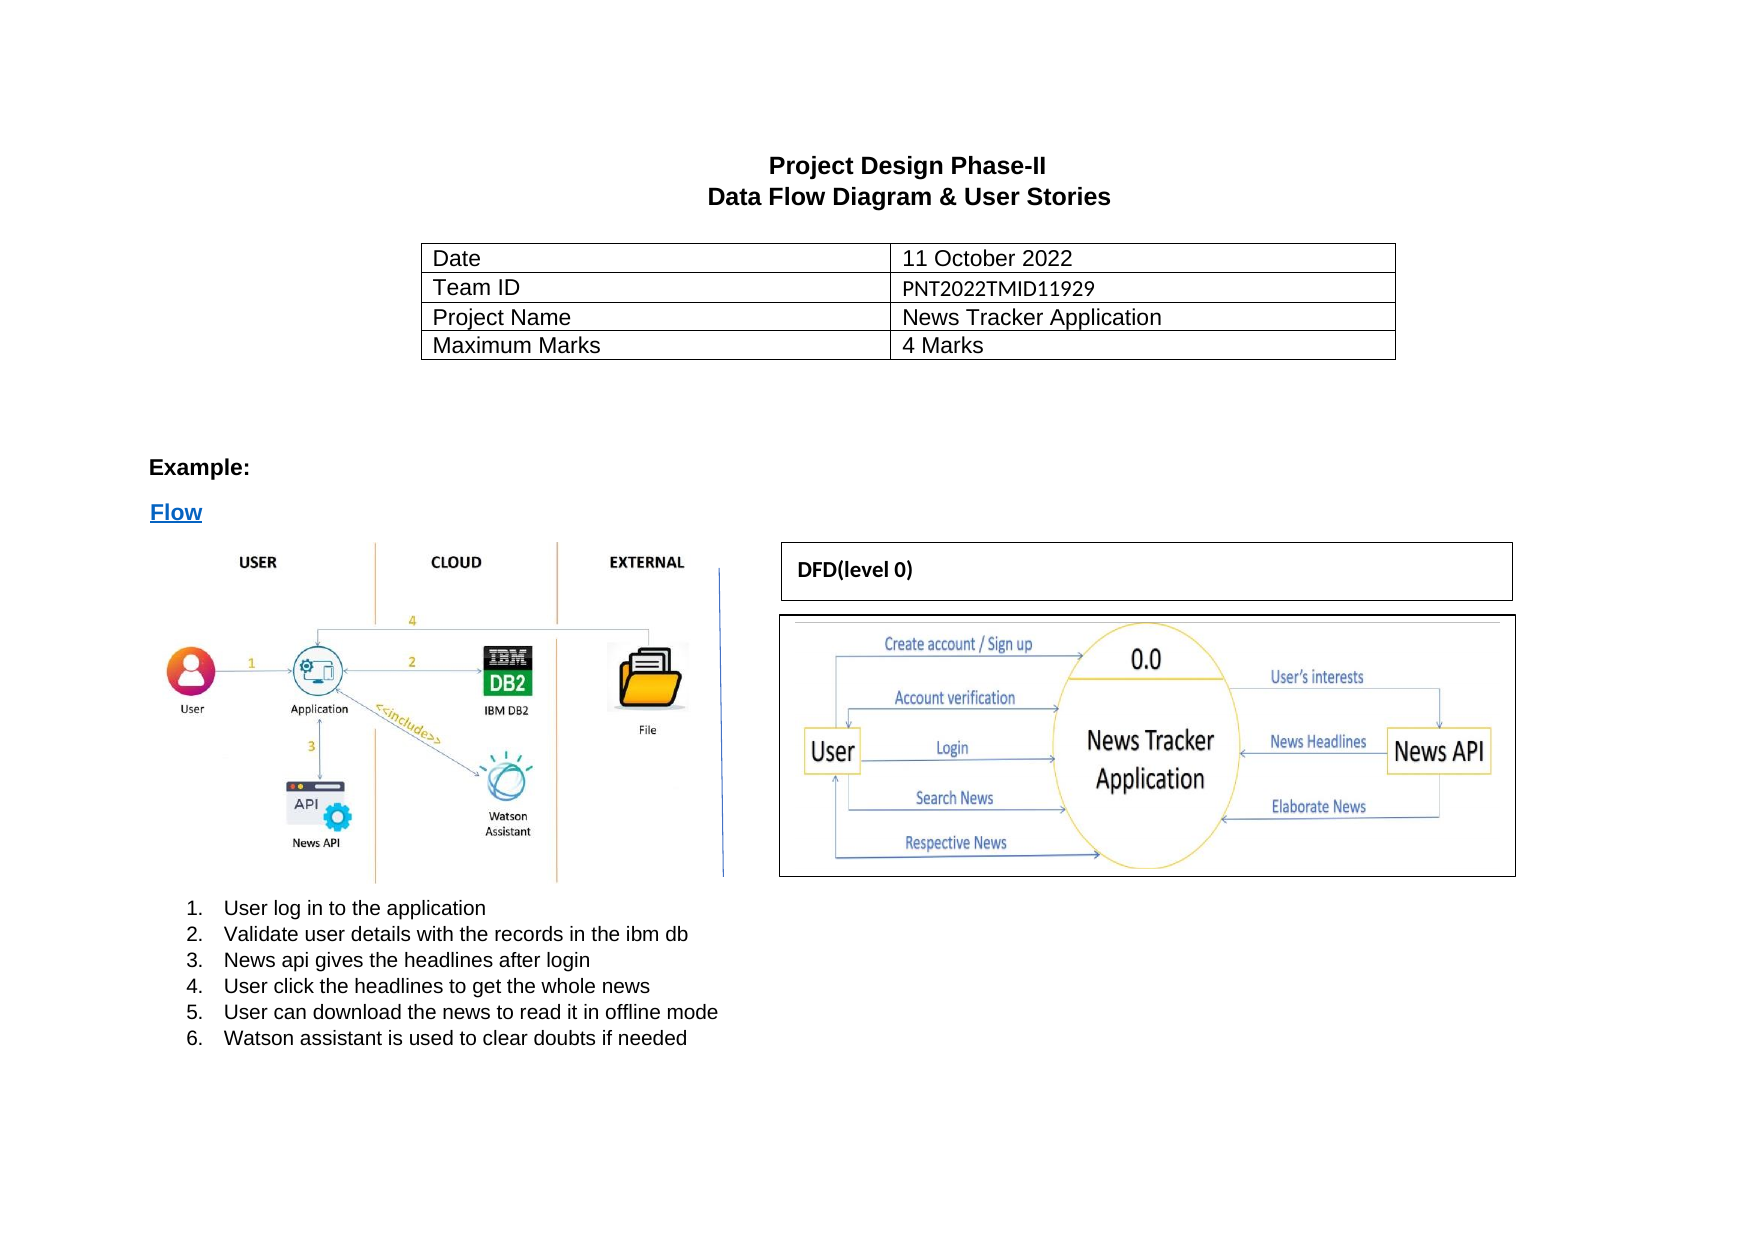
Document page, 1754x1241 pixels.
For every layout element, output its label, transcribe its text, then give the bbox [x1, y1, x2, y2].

table_cell 4 Marks [891, 331, 1395, 359]
table_cell Team ID [422, 273, 890, 302]
list User log in to the application [186, 896, 1110, 920]
picture [150, 542, 713, 884]
text Data Flow Diagram & User Stories [150, 182, 1111, 211]
table_header 11 October 2022 [891, 244, 1395, 272]
list News api gives the headlines after login [186, 948, 1110, 972]
text Project Design Phase-II [150, 151, 1047, 179]
text Example: [148, 453, 1110, 480]
list User can download the news to read it in offline mode [186, 999, 1110, 1023]
table_cell Project Name [422, 303, 890, 330]
table_header Date [422, 244, 890, 272]
list User click the headlines to get the whole news [186, 973, 1110, 997]
picture [794, 622, 1500, 869]
table_cell News Tracker Application [891, 303, 1395, 330]
list Validate user details with the records in the ibm db [186, 922, 1110, 946]
table_cell PNT2022TMID11929 [891, 273, 1395, 302]
list Watson assistant is used to clear doubts if needed [186, 1025, 1110, 1049]
table_cell Maximum Marks [422, 331, 890, 359]
text Flow [150, 499, 1110, 525]
